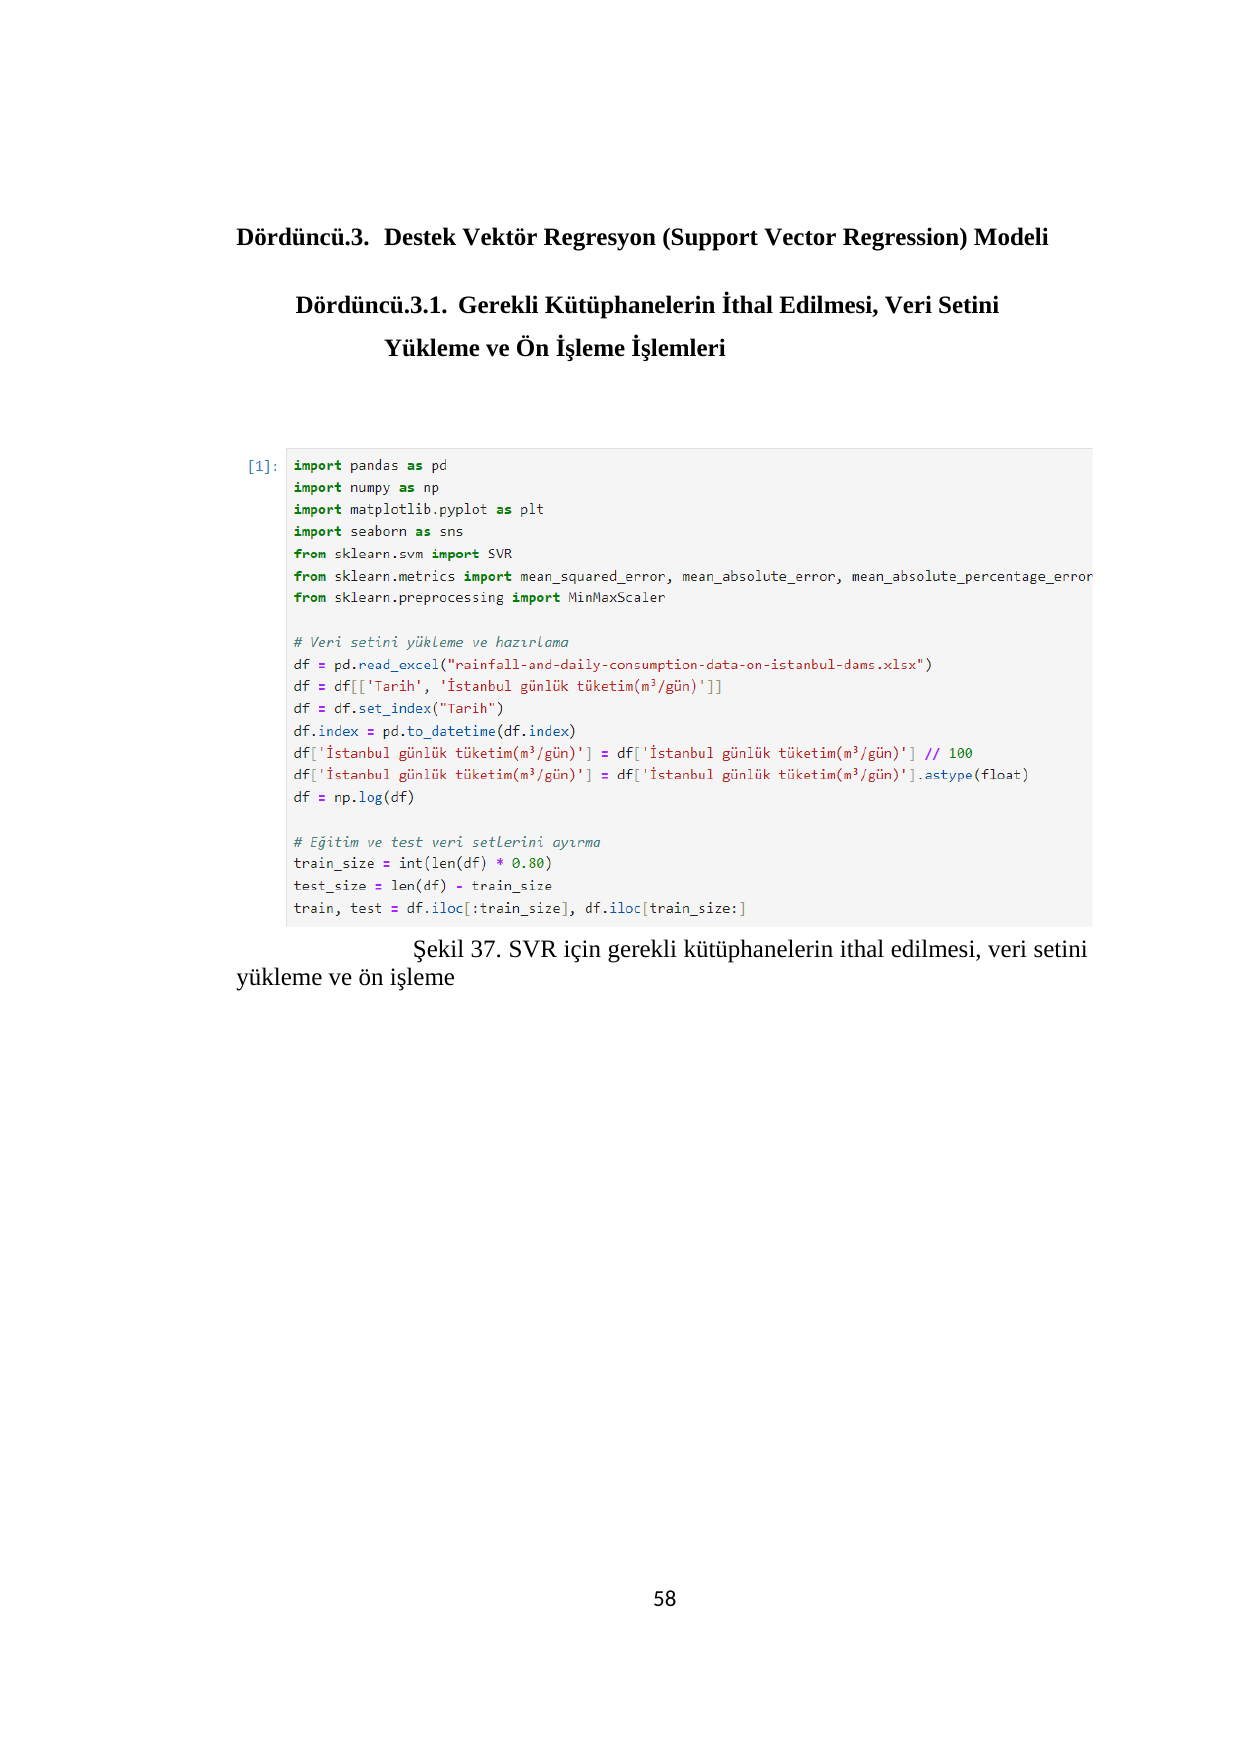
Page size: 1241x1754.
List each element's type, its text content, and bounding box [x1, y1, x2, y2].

picture [236, 444, 1093, 927]
text Destek Vektör Regresyon (Support Vector Regression) Modeli [236, 222, 1092, 251]
text Gerekli Kütüphanelerin İthal Edilmesi, Veri Setini Yükleme ve Ön İşleme İşlemleri [295, 290, 1092, 362]
text Şekil 37. SVR için gerekli kütüphanelerin ithal edilmesi, veri setini yükleme ve ön işleme [236, 934, 1092, 991]
